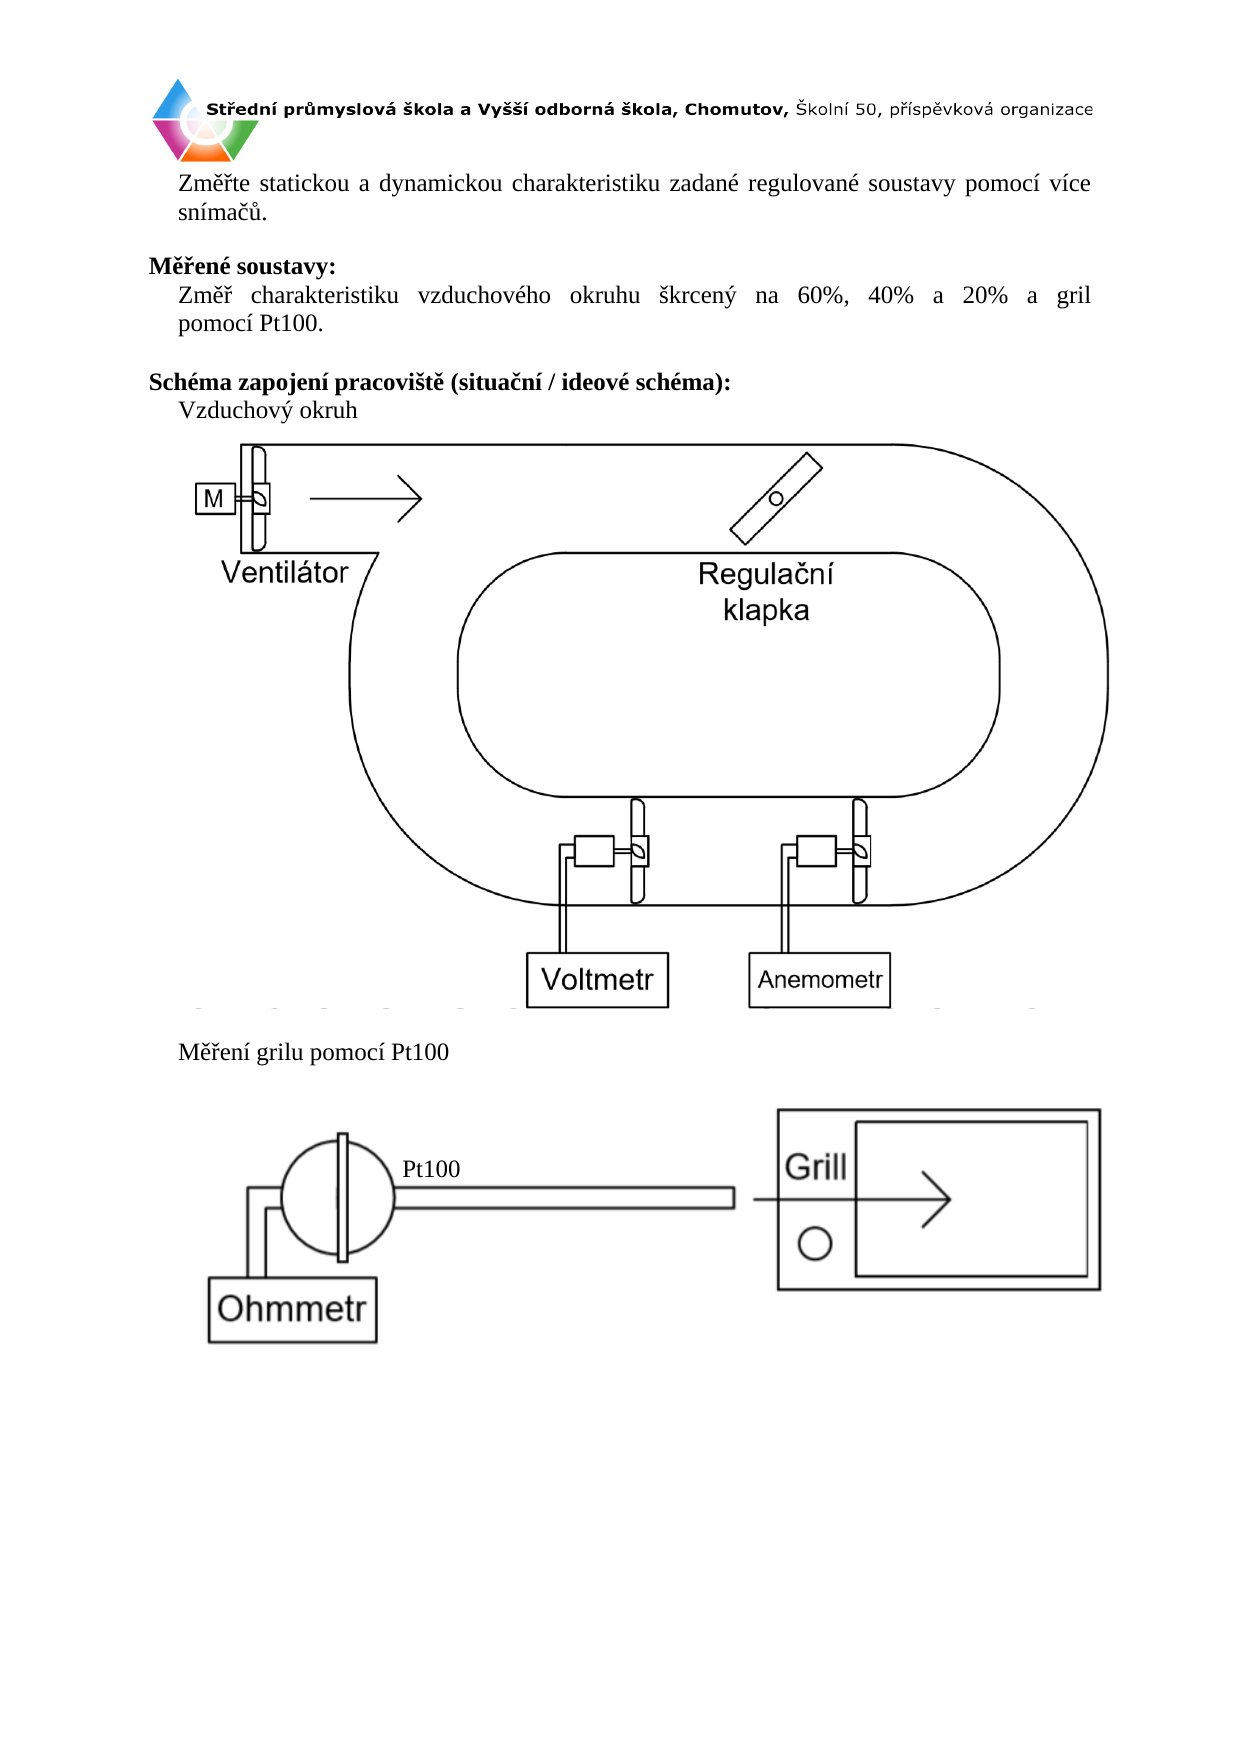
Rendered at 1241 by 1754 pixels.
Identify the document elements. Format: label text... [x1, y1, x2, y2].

picture [148, 73, 1093, 169]
picture [177, 424, 1117, 1009]
text Vzduchový okruh [178, 396, 1092, 424]
text Změřte statickou a dynamickou charakteristiku zadané regulované soustavy pomocí více snímačů. [178, 169, 1092, 226]
text Změř charakteristiku vzduchového okruhu škrcený na 60%, 40% a 20% a gril pomocí Pt100. [178, 280, 1092, 337]
text Schéma zapojení pracoviště (situační / ideové schéma): [148, 367, 1092, 396]
text Měření grilu pomocí Pt100 [178, 1037, 1092, 1066]
picture [180, 1075, 1120, 1360]
text Měřené soustavy: [148, 251, 1092, 280]
